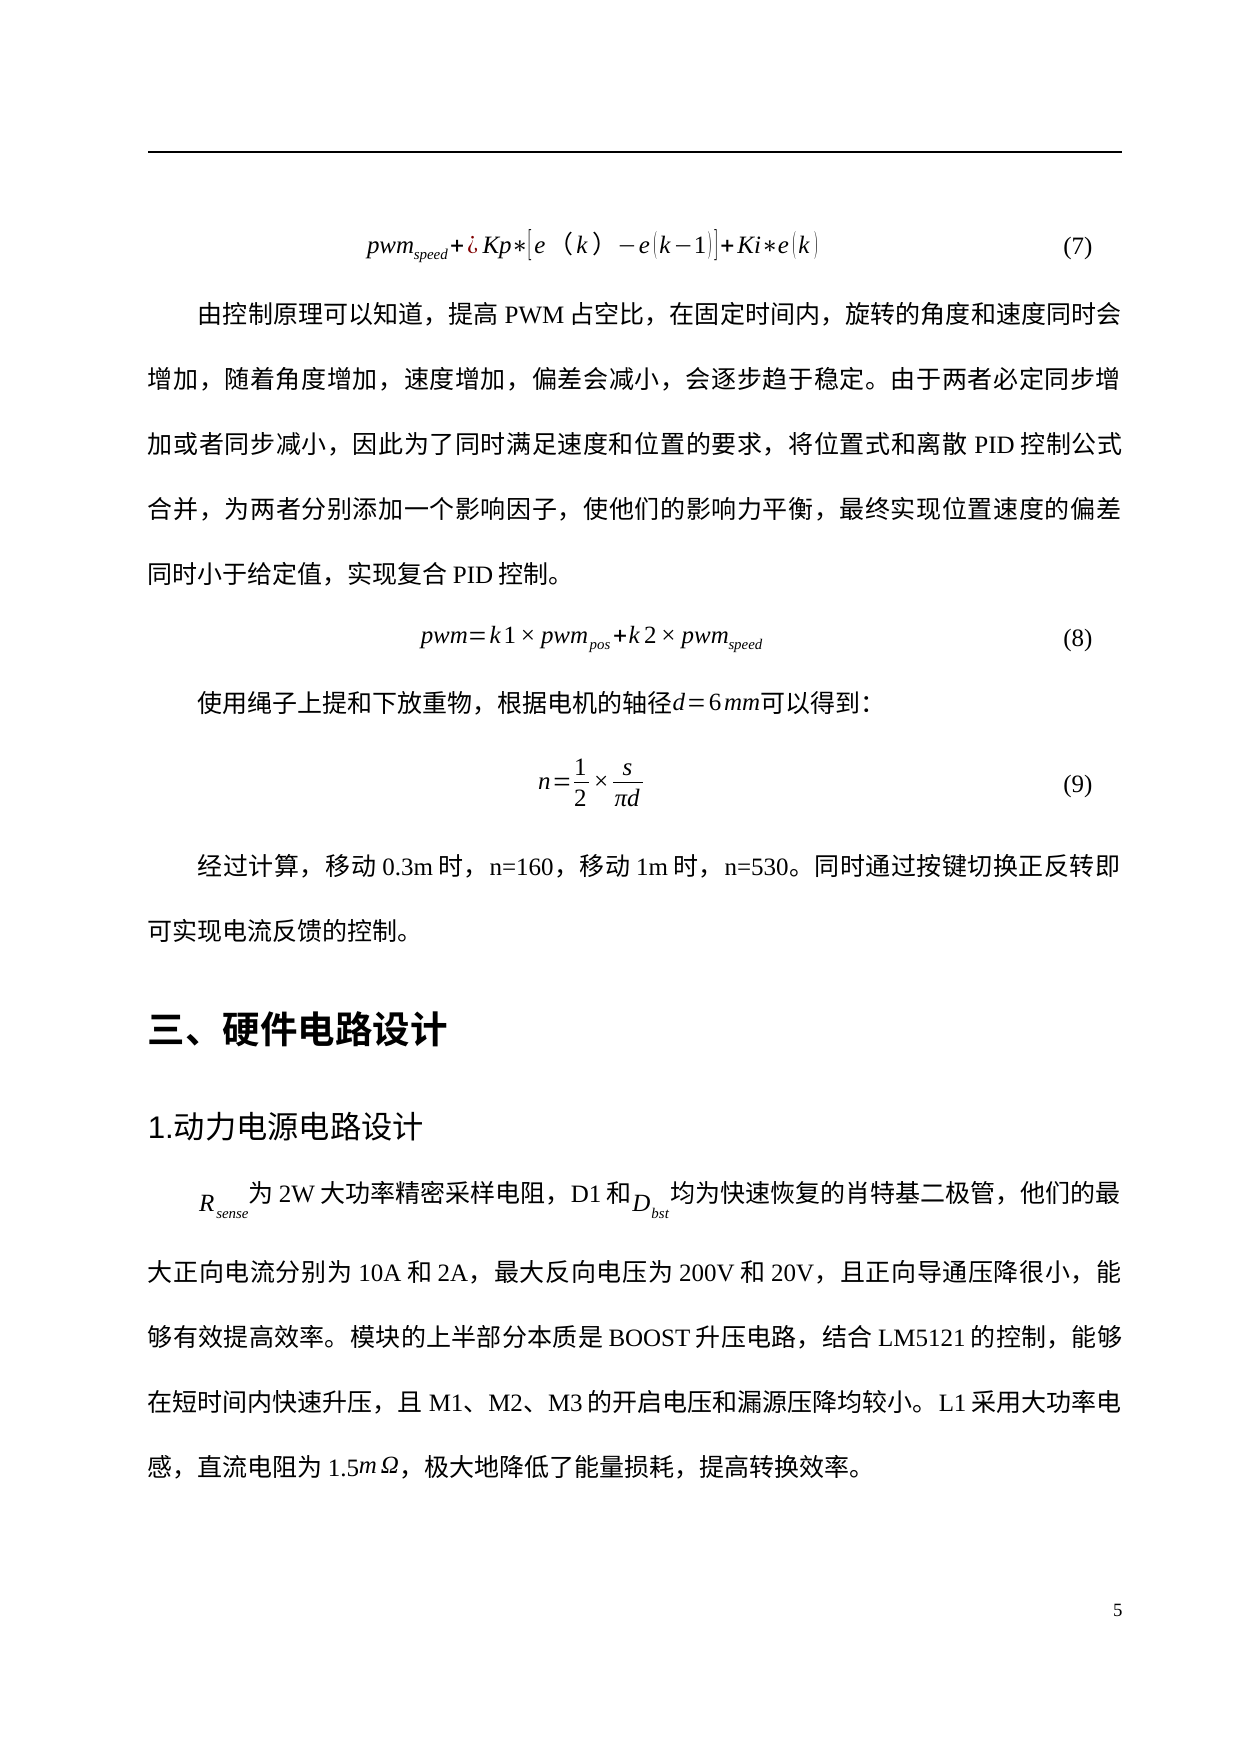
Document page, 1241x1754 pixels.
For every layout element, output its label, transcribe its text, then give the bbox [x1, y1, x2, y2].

table_header (8) [1034, 605, 1122, 669]
table_cell [148, 211, 1033, 280]
table_header [148, 735, 1033, 832]
table_header (9) [1034, 735, 1122, 832]
text 使用绳子上提和下放重物，根据电机的轴径可以得到： [148, 669, 1122, 734]
table_header [148, 605, 1033, 669]
subtitle 三、硬件电路设计 [148, 994, 1122, 1059]
table_cell (7) [1034, 211, 1122, 280]
text 为2W大功率精密采样电阻，D1和均为快速恢复的肖特基二极管，他们的最大正向电流分别为10A和2A，最大反向电压为200V和20V，且正向导通压降很小，能够有效提高效率。模块的上半部分本质是BOOST升压电路，结合LM5121的控制，能够在短时间内快速升压，且M1、M2、M3的开启电压和漏源压降均较小。L1采用大功率电感，直流电阻为1.5，极大地降低了能量损耗，提高转换效率。 [148, 1173, 1122, 1498]
text 由控制原理可以知道，提高PWM占空比，在固定时间内，旋转的角度和速度同时会增加，随着角度增加，速度增加，偏差会减小，会逐步趋于稳定。由于两者必定同步增加或者同步减小，因此为了同时满足速度和位置的要求，将位置式和离散PID控制公式合并，为两者分别添加一个影响因子，使他们的影响力平衡，最终实现位置速度的偏差同时小于给定值，实现复合PID控制。 [148, 280, 1122, 605]
text 经过计算，移动0.3m时，n=160，移动1m时，n=530。同时通过按键切换正反转即可实现电流反馈的控制。 [148, 832, 1122, 962]
subtitle 1.动力电源电路设计 [148, 1092, 1122, 1157]
